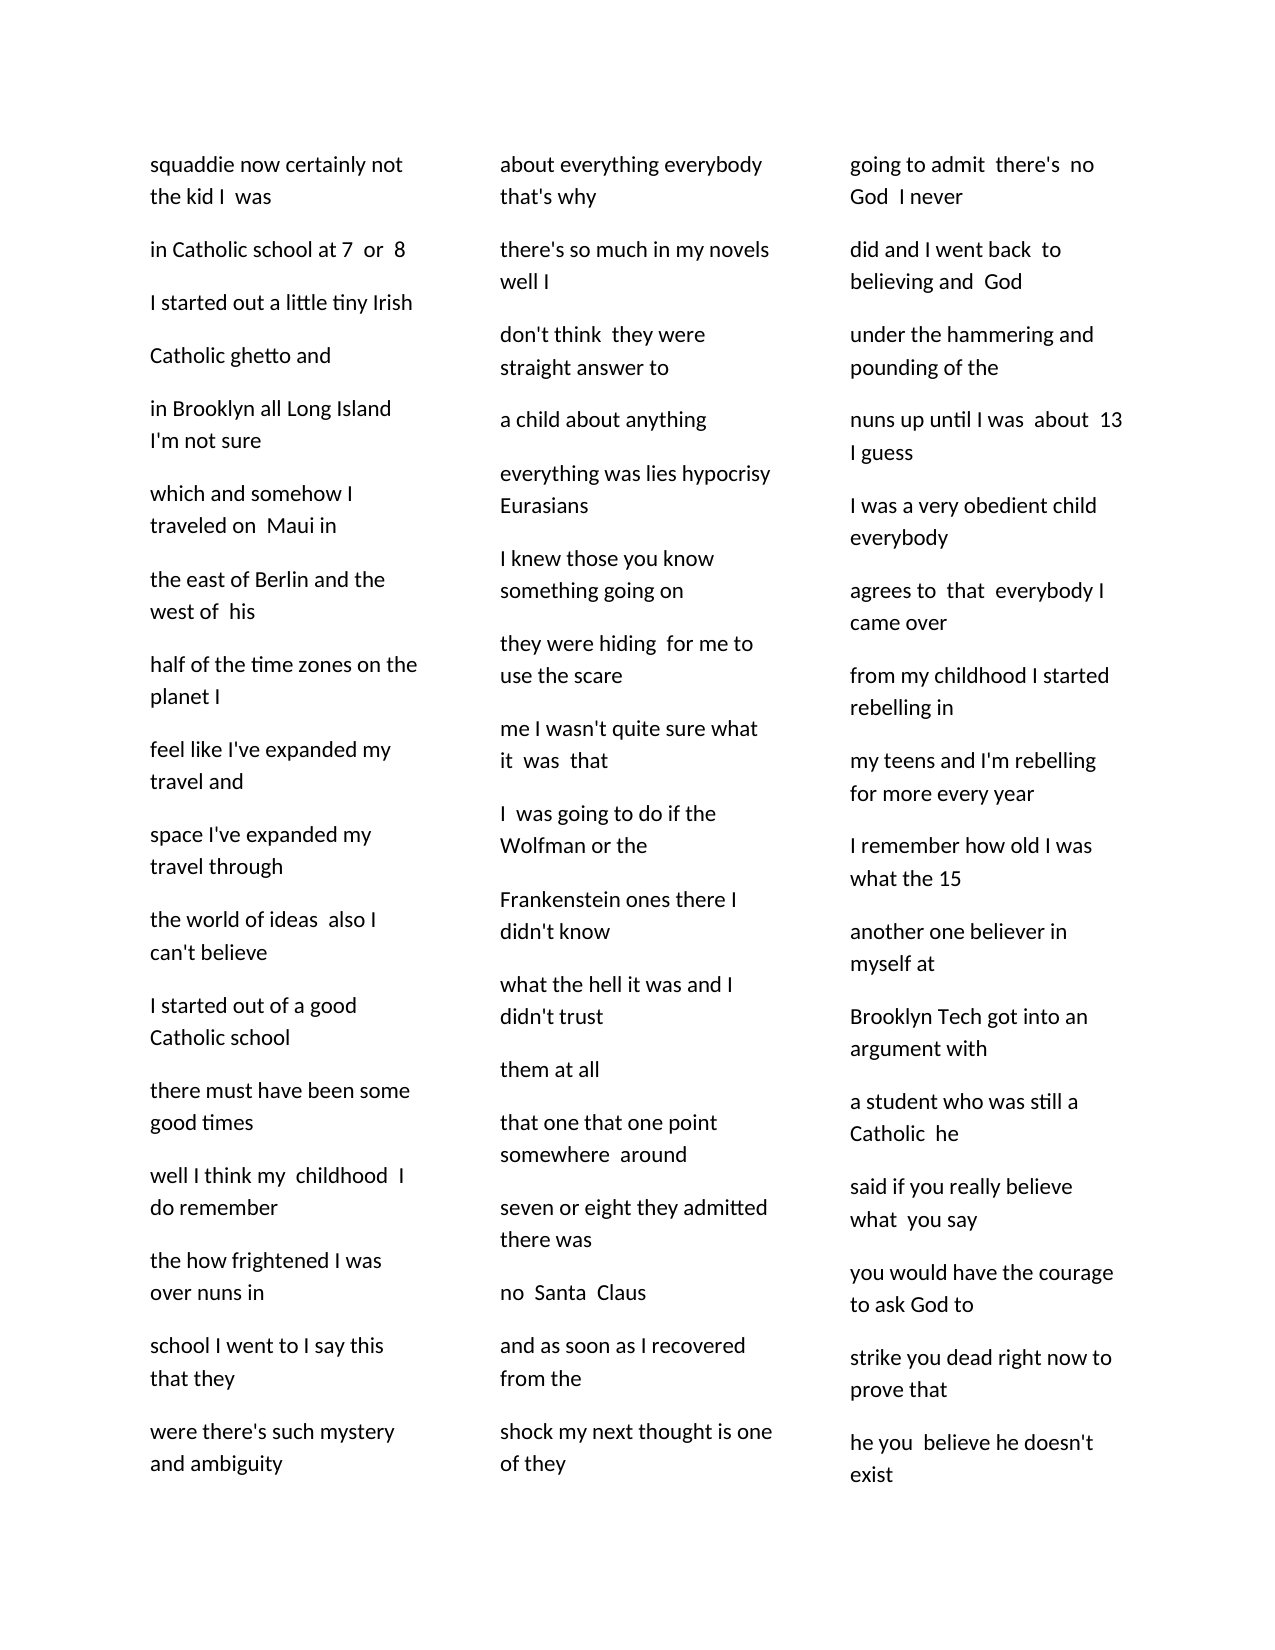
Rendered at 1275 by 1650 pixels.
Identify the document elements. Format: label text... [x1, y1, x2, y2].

text everything was lies hypocrisy Eurasians [500, 459, 775, 519]
text strike you dead right now to prove that [850, 1343, 1125, 1403]
text in Catholic school at 7 or 8 [150, 235, 425, 263]
text and as soon as I recovered from the [500, 1332, 775, 1392]
text in Brooklyn all Long Island I'm not sure [150, 394, 425, 454]
text going to admit there's no God I never [850, 150, 1125, 210]
text agrees to that everybody I came over [850, 576, 1125, 636]
text what the hell it was and I didn't trust [500, 970, 775, 1030]
text me I wasn't quite sure what it was that [500, 714, 775, 774]
text I was a very obedient child everybody [850, 491, 1125, 551]
text I remember how old I was what the 15 [850, 832, 1125, 892]
text there must have been some good times [150, 1076, 425, 1136]
text the how frightened I was over nuns in [150, 1246, 425, 1307]
text feel like I've expanded my travel and [150, 735, 425, 795]
text space I've expanded my travel through [150, 820, 425, 881]
text said if you really believe what you say [850, 1172, 1125, 1233]
text there's so much in my novels well I [500, 235, 775, 295]
text Catholic ghetto and [150, 341, 425, 369]
text that one that one point somewhere around [500, 1108, 775, 1168]
text my teens and I'm rebelling for more every year [850, 746, 1125, 807]
text Brooklyn Tech got into an argument with [850, 1002, 1125, 1062]
text they were hiding for me to use the scare [500, 629, 775, 689]
text Frankenstein ones there I didn't know [500, 885, 775, 945]
text seven or eight they admitted there was [500, 1193, 775, 1253]
text them at all [500, 1055, 775, 1083]
text did and I went back to believing and God [850, 235, 1125, 295]
text half of the time zones on the planet I [150, 650, 425, 710]
text the east of Berlin and the west of his [150, 565, 425, 625]
text I was going to do if the Wolfman or the [500, 799, 775, 860]
text squaddie now certainly not the kid I was [150, 150, 425, 210]
text the world of ideas also I can't believe [150, 906, 425, 966]
text another one believer in myself at [850, 917, 1125, 977]
text he you believe he doesn't exist [850, 1428, 1125, 1488]
text no Santa Claus [500, 1278, 775, 1307]
text don't think they were straight answer to [500, 320, 775, 381]
text a student who was still a Catholic he [850, 1087, 1125, 1147]
text I started out a little tiny Irish [150, 288, 425, 316]
text under the hammering and pounding of the [850, 320, 1125, 381]
text were there's such mystery and ambiguity [150, 1417, 425, 1477]
text nuns up until I was about 13 I guess [850, 406, 1125, 466]
text about everything everybody that's why [500, 150, 775, 210]
text you would have the courage to ask God to [850, 1258, 1125, 1318]
text from my childhood I started rebelling in [850, 661, 1125, 721]
text I started out of a good Catholic school [150, 991, 425, 1051]
text a child about anything [500, 406, 775, 434]
text school I went to I say this that they [150, 1332, 425, 1392]
text which and somehow I traveled on Maui in [150, 479, 425, 540]
text shock my next thought is one of they [500, 1417, 775, 1477]
text I knew those you know something going on [500, 544, 775, 604]
text well I think my childhood I do remember [150, 1161, 425, 1221]
